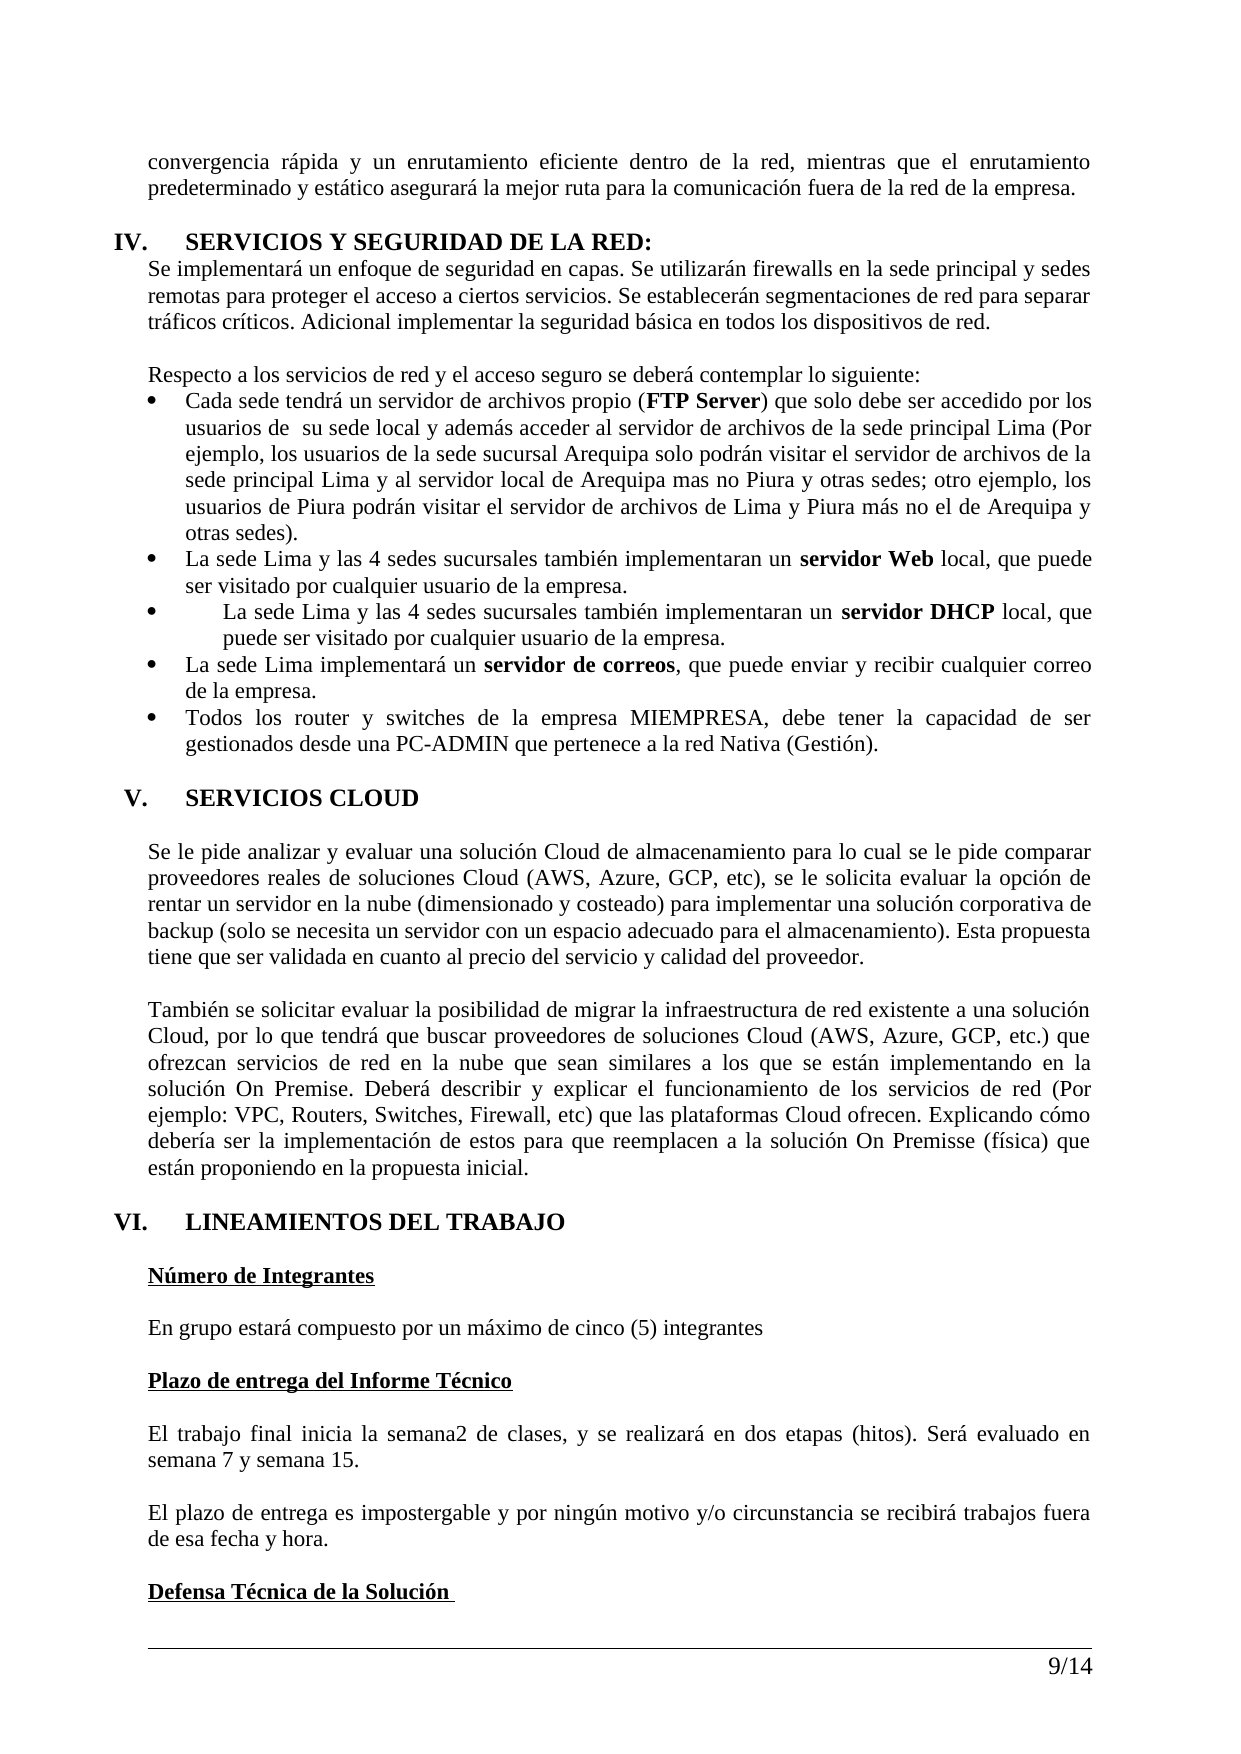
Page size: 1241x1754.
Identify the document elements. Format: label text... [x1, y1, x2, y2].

text Defensa Técnica de la Solución [148, 1578, 1092, 1604]
list LINEAMIENTOS DEL TRABAJO [148, 1207, 1092, 1235]
text En grupo estará compuesto por un máximo de cinco (5) integrantes [148, 1314, 1092, 1341]
text Respecto a los servicios de red y el acceso seguro se deberá contemplar lo siguiente: [148, 361, 1092, 387]
text Plazo de entrega del Informe Técnico [148, 1367, 1092, 1393]
list La sede Lima y las 4 sedes sucursales también implementaran un servidor Web local, que puede ser visitado por cualquier usuario de la empresa. [148, 545, 1092, 598]
list SERVICIOS CLOUD [148, 783, 1092, 811]
list La sede Lima implementará un servidor de correos, que puede enviar y recibir cualquier correo de la empresa. [148, 651, 1092, 703]
text El plazo de entrega es impostergable y por ningún motivo y/o circunstancia se recibirá trabajos fuera de esa fecha y hora. [148, 1499, 1092, 1552]
list Cada sede tendrá un servidor de archivos propio (FTP Server) que solo debe ser accedido por los usuarios de su sede local y además acceder al servidor de archivos de la sede principal Lima (Por ejemplo, los usuarios de la sede sucursal Arequipa solo podrán visitar el servidor de archivos de la sede principal Lima y al servidor local de Arequipa mas no Piura y otras sedes; otro ejemplo, los usuarios de Piura podrán visitar el servidor de archivos de Lima y Piura más no el de Arequipa y otras sedes). [148, 387, 1092, 545]
list SERVICIOS Y SEGURIDAD DE LA RED: [148, 227, 1092, 256]
list Todos los router y switches de la empresa MIEMPRESA, debe tener la capacidad de ser gestionados desde una PC-ADMIN que pertenece a la red Nativa (Gestión). [148, 703, 1092, 756]
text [148, 148, 1092, 200]
text Número de Integrantes [148, 1262, 1092, 1288]
text Se le pide analizar y evaluar una solución Cloud de almacenamiento para lo cual se le pide comparar proveedores reales de soluciones Cloud (AWS, Azure, GCP, etc), se le solicita evaluar la opción de rentar un servidor en la nube (dimensionado y costeado) para implementar una solución corporativa de backup (solo se necesita un servidor con un espacio adecuado para el almacenamiento). Esta propuesta tiene que ser validada en cuanto al precio del servicio y calidad del proveedor. [148, 838, 1092, 969]
list La sede Lima y las 4 sedes sucursales también implementaran un servidor DHCP local, que puede ser visitado por cualquier usuario de la empresa. [148, 598, 1092, 651]
text También se solicitar evaluar la posibilidad de migrar la infraestructura de red existente a una solución Cloud, por lo que tendrá que buscar proveedores de soluciones Cloud (AWS, Azure, GCP, etc.) que ofrezcan servicios de red en la nube que sean similares a los que se están implementando en la solución On Premise. Deberá describir y explicar el funcionamiento de los servicios de red (Por ejemplo: VPC, Routers, Switches, Firewall, etc) que las plataformas Cloud ofrecen. Explicando cómo debería ser la implementación de estos para que reemplacen a la solución On Premisse (física) que están proponiendo en la propuesta inicial. [148, 996, 1092, 1180]
text Se implementará un enfoque de seguridad en capas. Se utilizarán firewalls en la sede principal y sedes remotas para proteger el acceso a ciertos servicios. Se establecerán segmentaciones de red para separar tráficos críticos. Adicional implementar la seguridad básica en todos los dispositivos de red. [148, 256, 1092, 334]
text El trabajo final inicia la semana2 de clases, y se realizará en dos etapas (hitos). Será evaluado en semana 7 y semana 15. [148, 1420, 1092, 1473]
